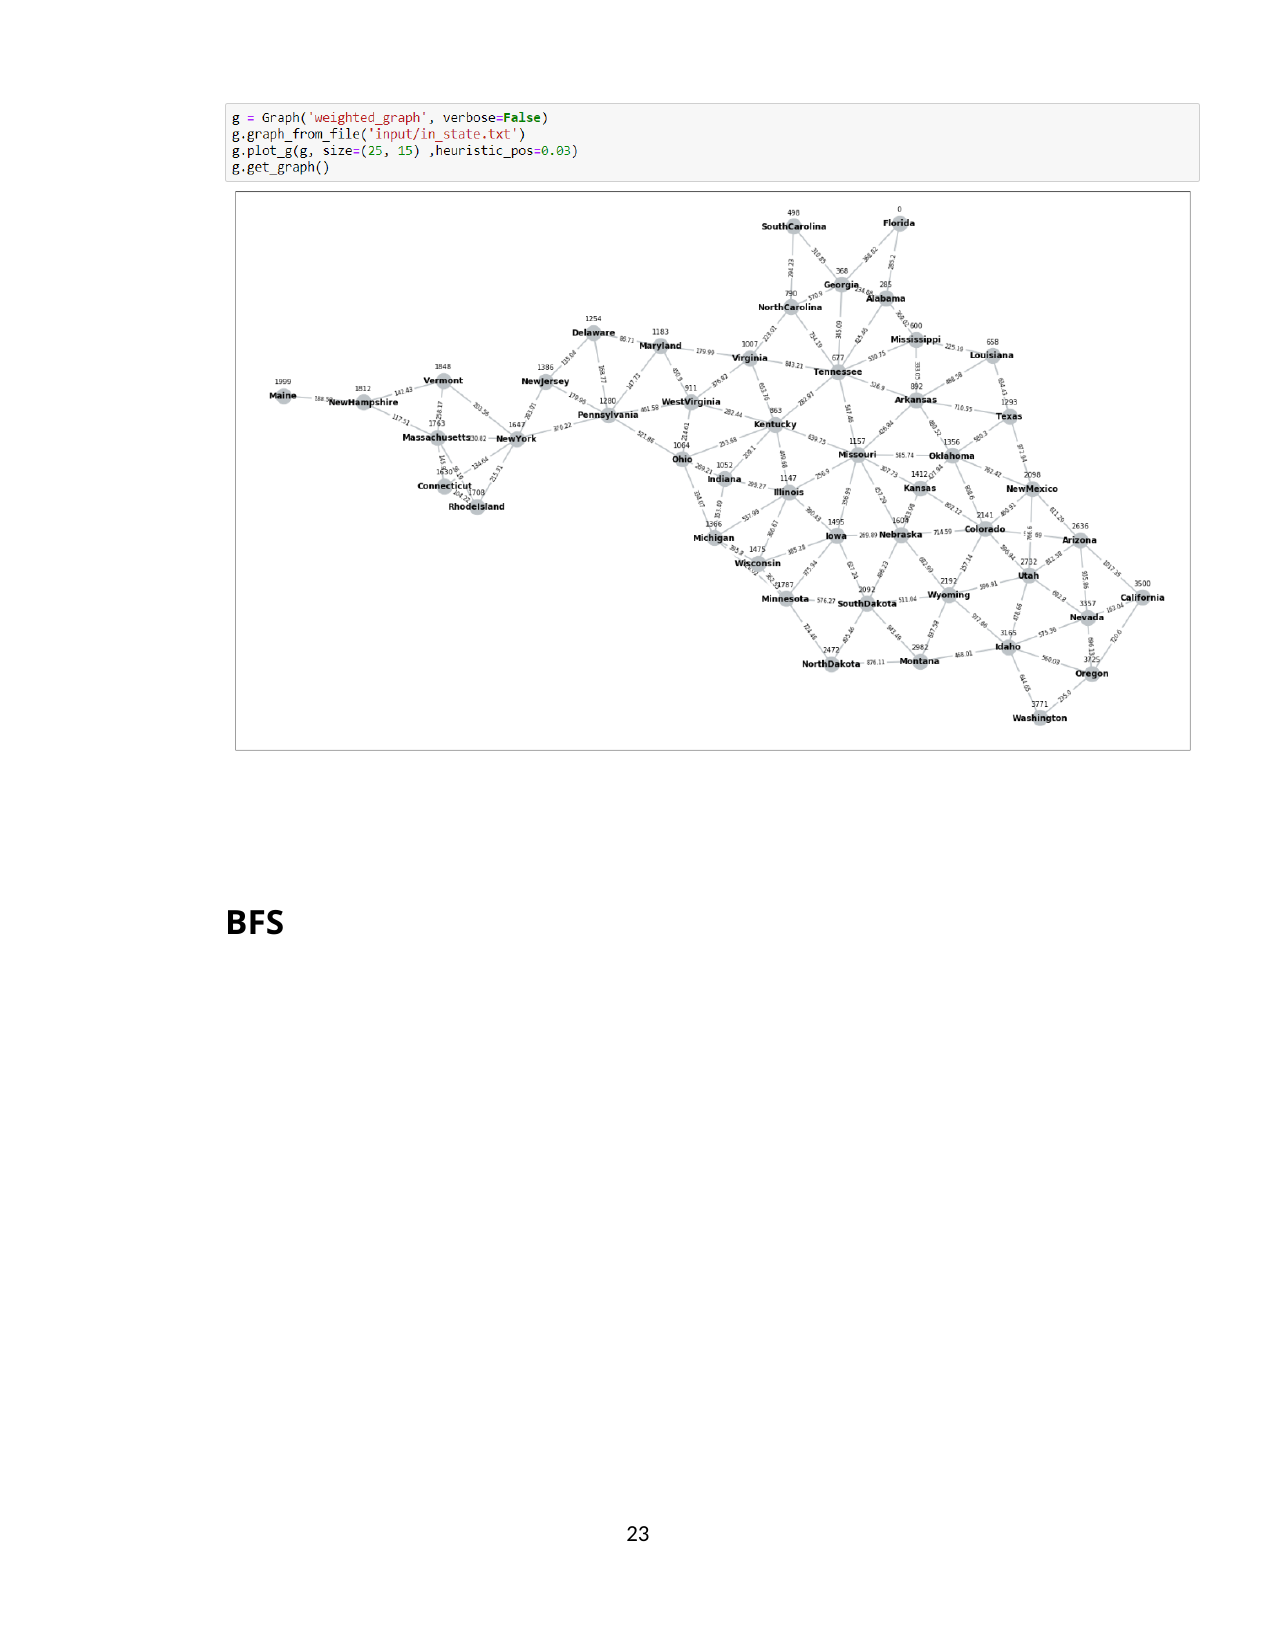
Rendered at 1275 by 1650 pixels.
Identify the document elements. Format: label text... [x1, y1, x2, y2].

text BFS [75, 899, 1200, 944]
picture [225, 103, 1200, 751]
